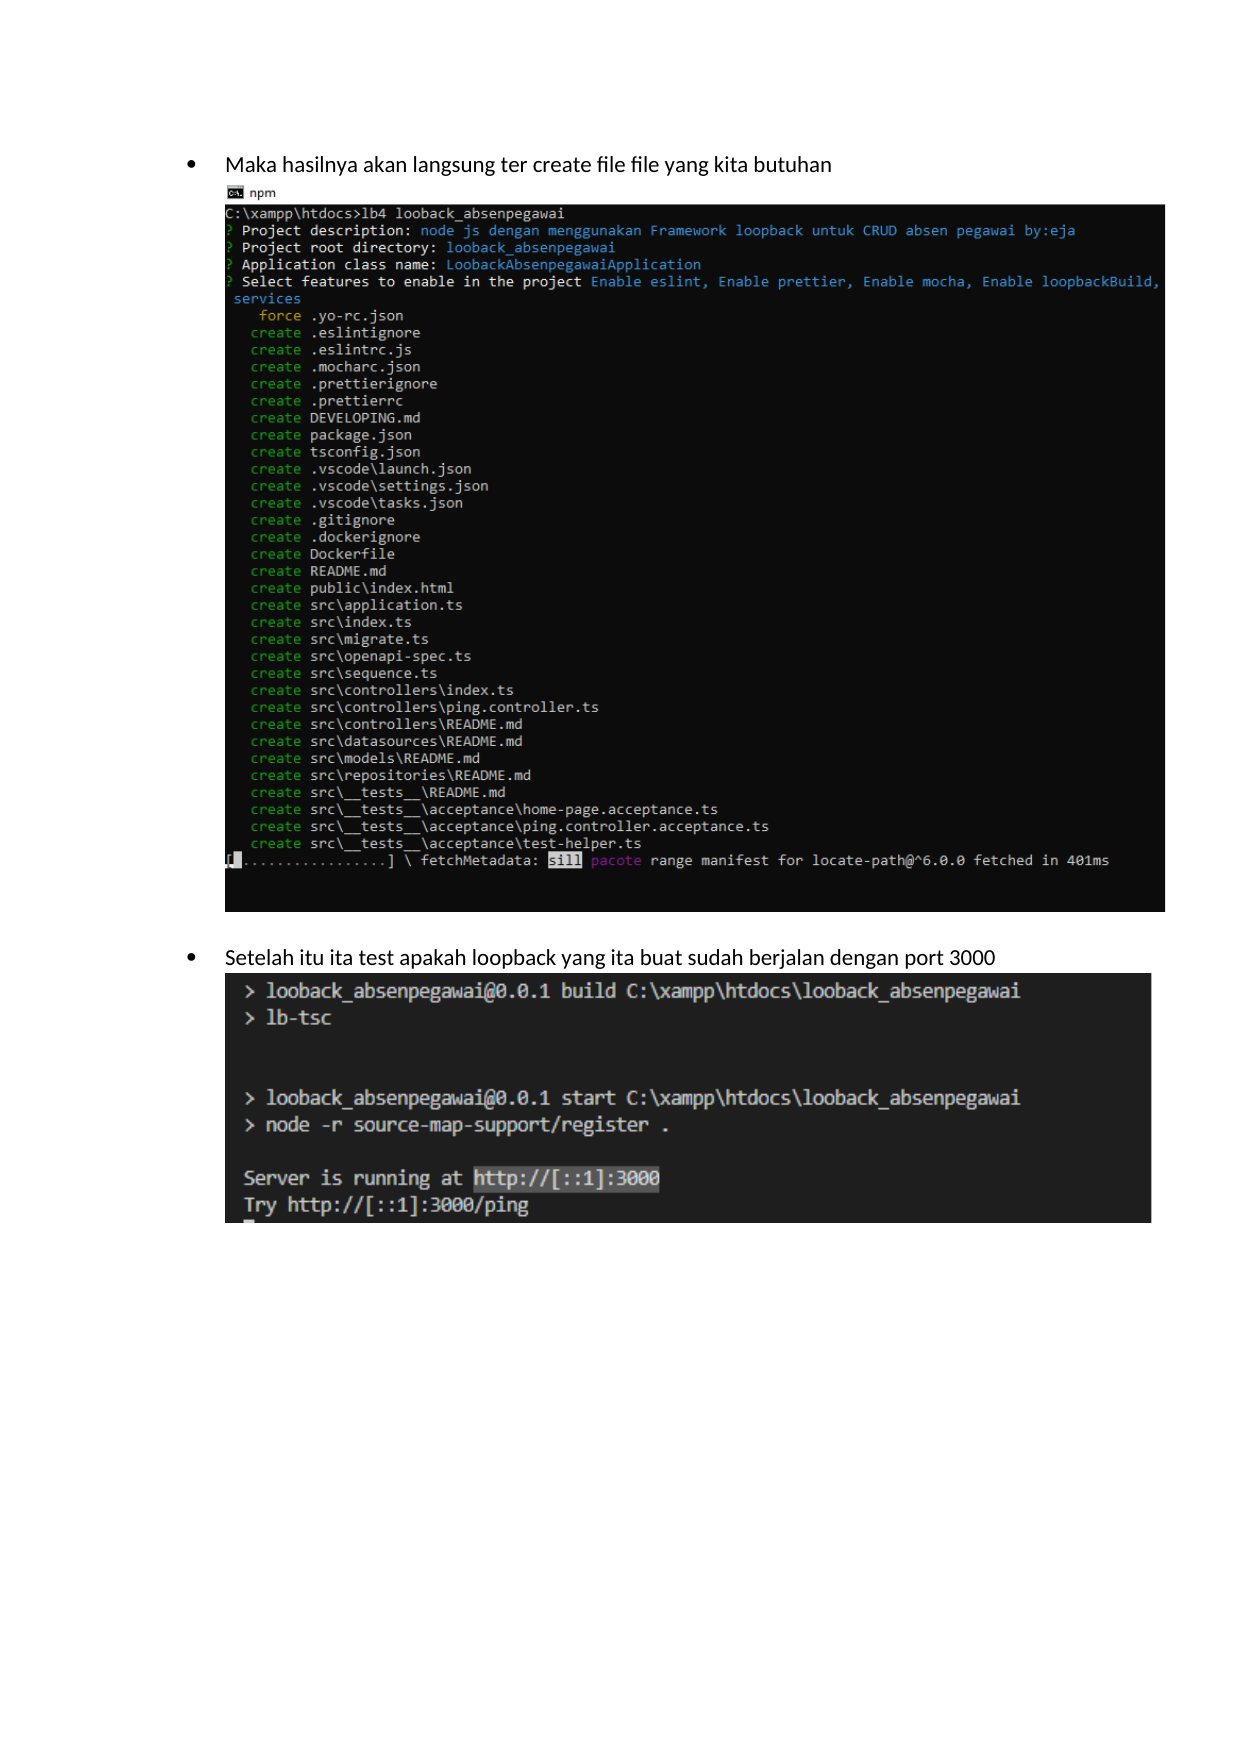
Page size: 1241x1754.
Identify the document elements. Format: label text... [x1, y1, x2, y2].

picture [225, 973, 1152, 1223]
list Setelah itu ita test apakah loopback yang ita buat sudah berjalan dengan port 3000 [187, 943, 1090, 972]
picture [225, 180, 1166, 912]
list Maka hasilnya akan langsung ter create file file yang kita butuhan [187, 150, 1090, 178]
